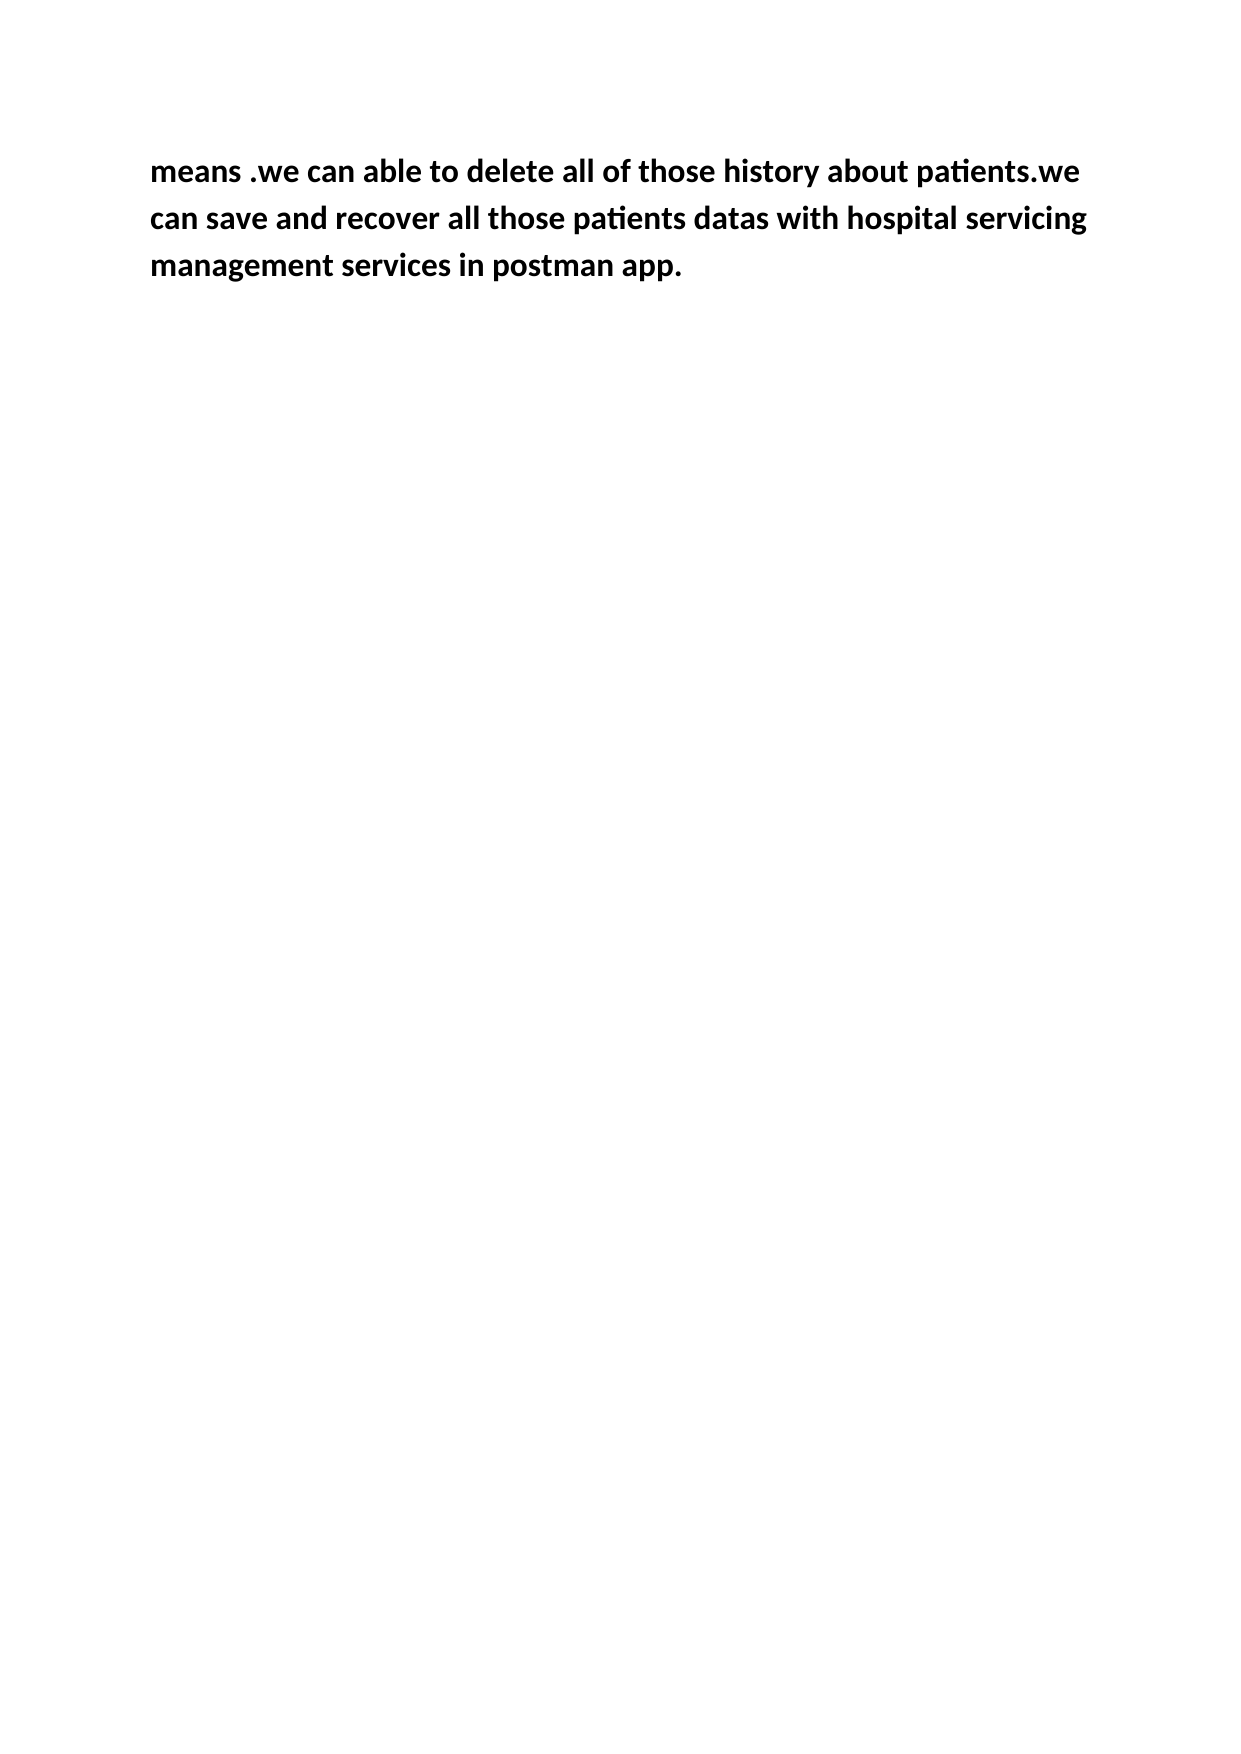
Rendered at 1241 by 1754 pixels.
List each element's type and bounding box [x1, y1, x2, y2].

text [150, 150, 1090, 284]
